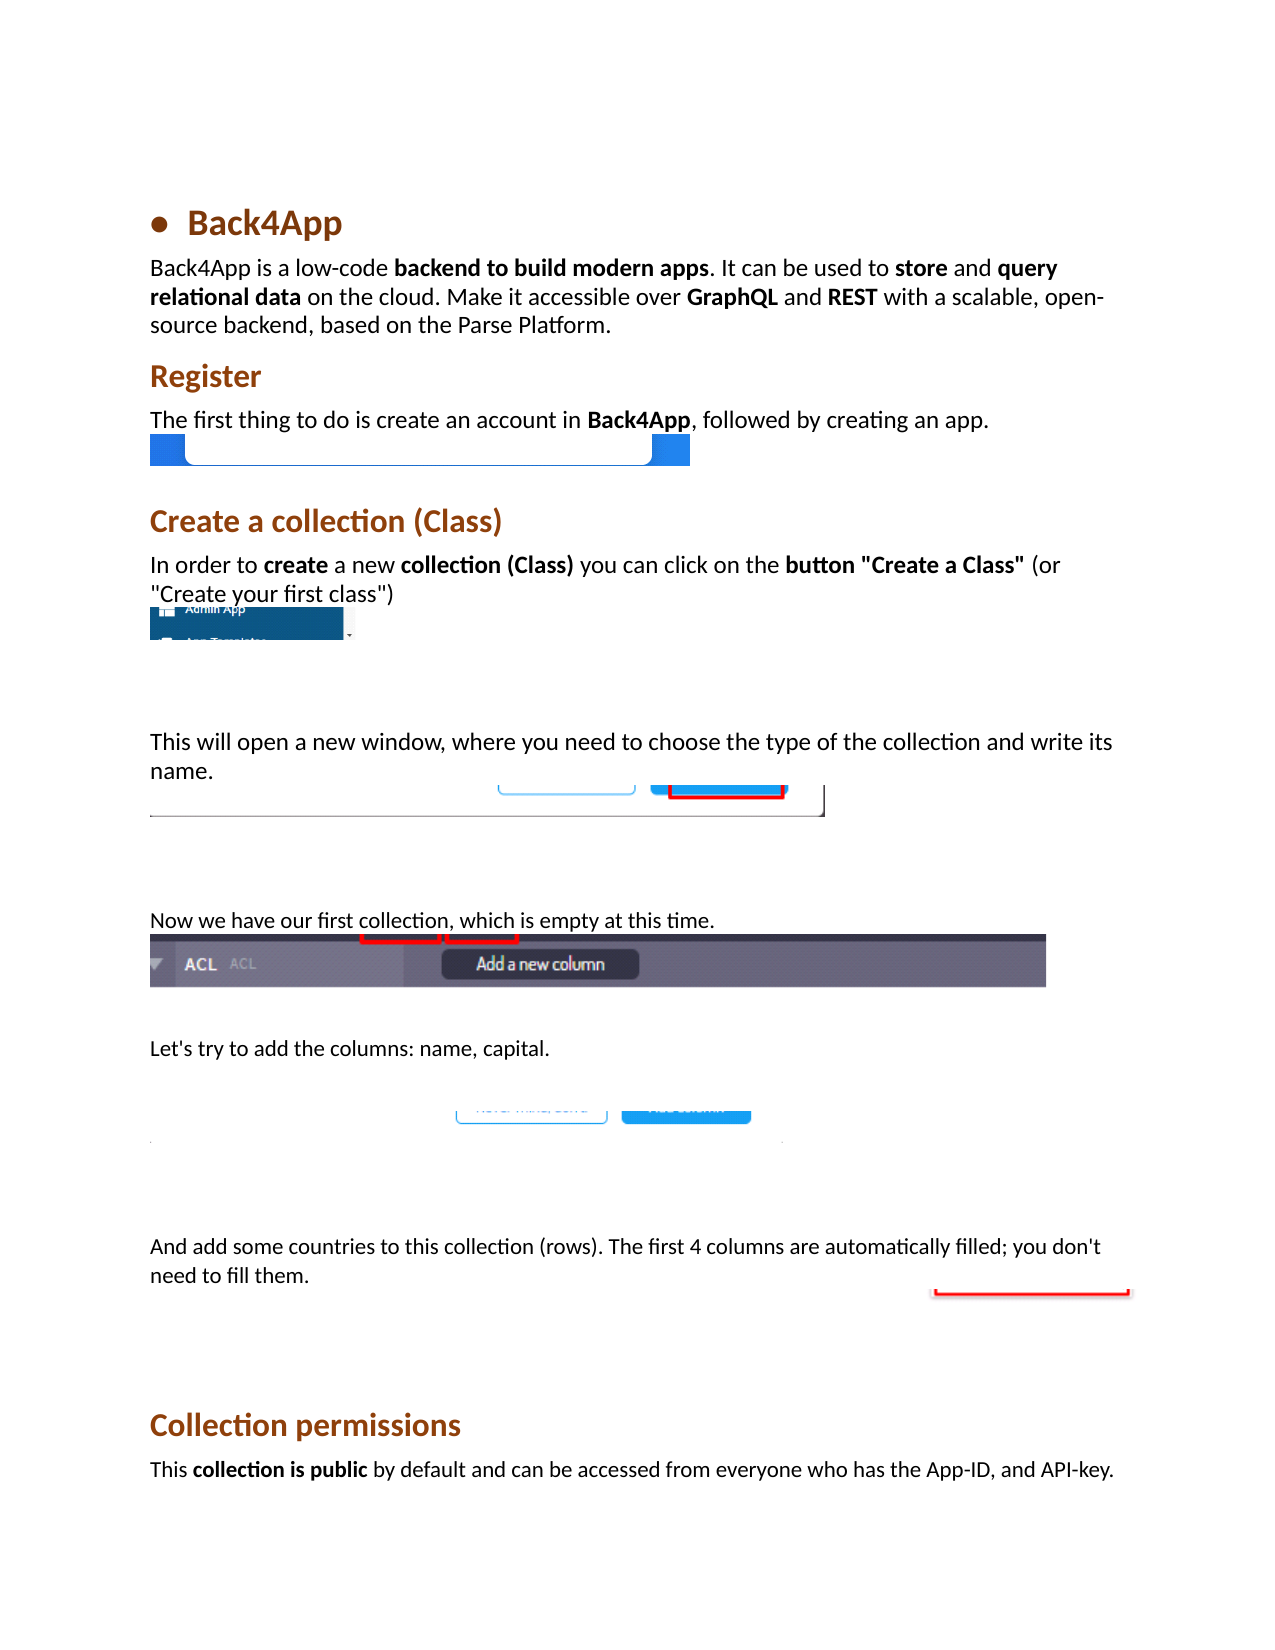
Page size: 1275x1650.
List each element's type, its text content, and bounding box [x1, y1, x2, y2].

list Back4App [150, 212, 1125, 241]
text The first thing to do is create an account in Back4App, followed by creating an app. [150, 406, 1125, 434]
text Collection permissions [150, 1413, 1125, 1442]
text Back4App is a low-code backend to build modern apps. It can be used to store and query relational data on the cloud. Make it accessible over GraphQL and REST with a scalable, open-source backend, based on the Parse Platform. [150, 253, 1125, 339]
text Now we have our first collection, which is empty at this time. [150, 905, 1125, 934]
text This will open a new window, where you need to choose the type of the collection and write its name. [150, 728, 1125, 785]
text Create a collection (Class) [150, 509, 1125, 538]
text Let's try to add the columns: name, capital. [150, 1033, 1125, 1062]
text You can add new columns to this collection, and also new rows. [150, 955, 1125, 1012]
text In order to create a new collection (Class) you can click on the button "Create a Class" (or "Create your first class") [150, 550, 1125, 608]
text This collection is public by default and can be accessed from everyone who has the App-ID, and API-key. [150, 1454, 1125, 1483]
text Register [150, 364, 1125, 393]
text And add some countries to this collection (rows). The first 4 columns are automatically filled; you don't need to fill them. [150, 1232, 1125, 1289]
